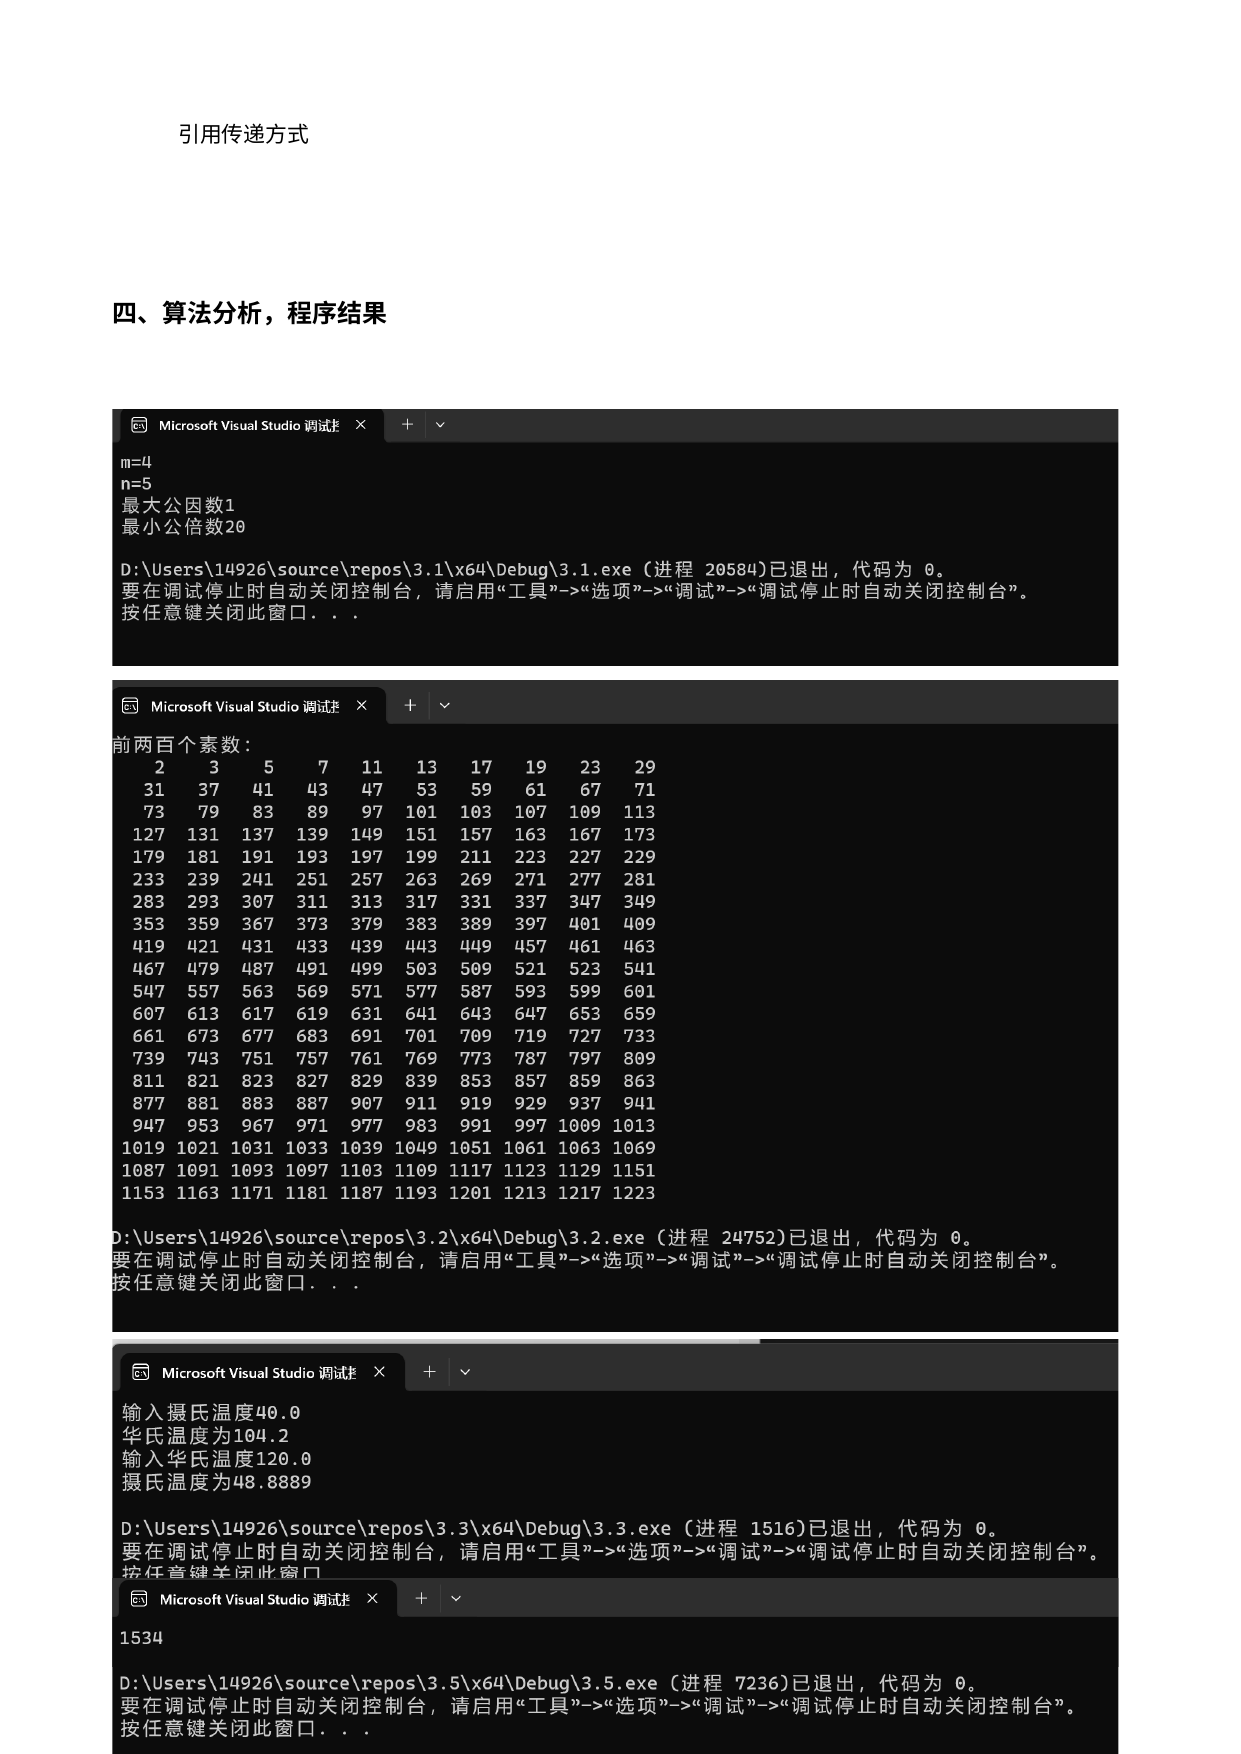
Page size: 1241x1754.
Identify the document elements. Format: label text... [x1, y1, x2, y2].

text 引用传递方式 [112, 117, 1118, 149]
picture [112, 409, 1119, 666]
picture [112, 1339, 1119, 1754]
picture [112, 680, 1119, 1332]
text 四、算法分析，程序结果 [112, 279, 1118, 344]
